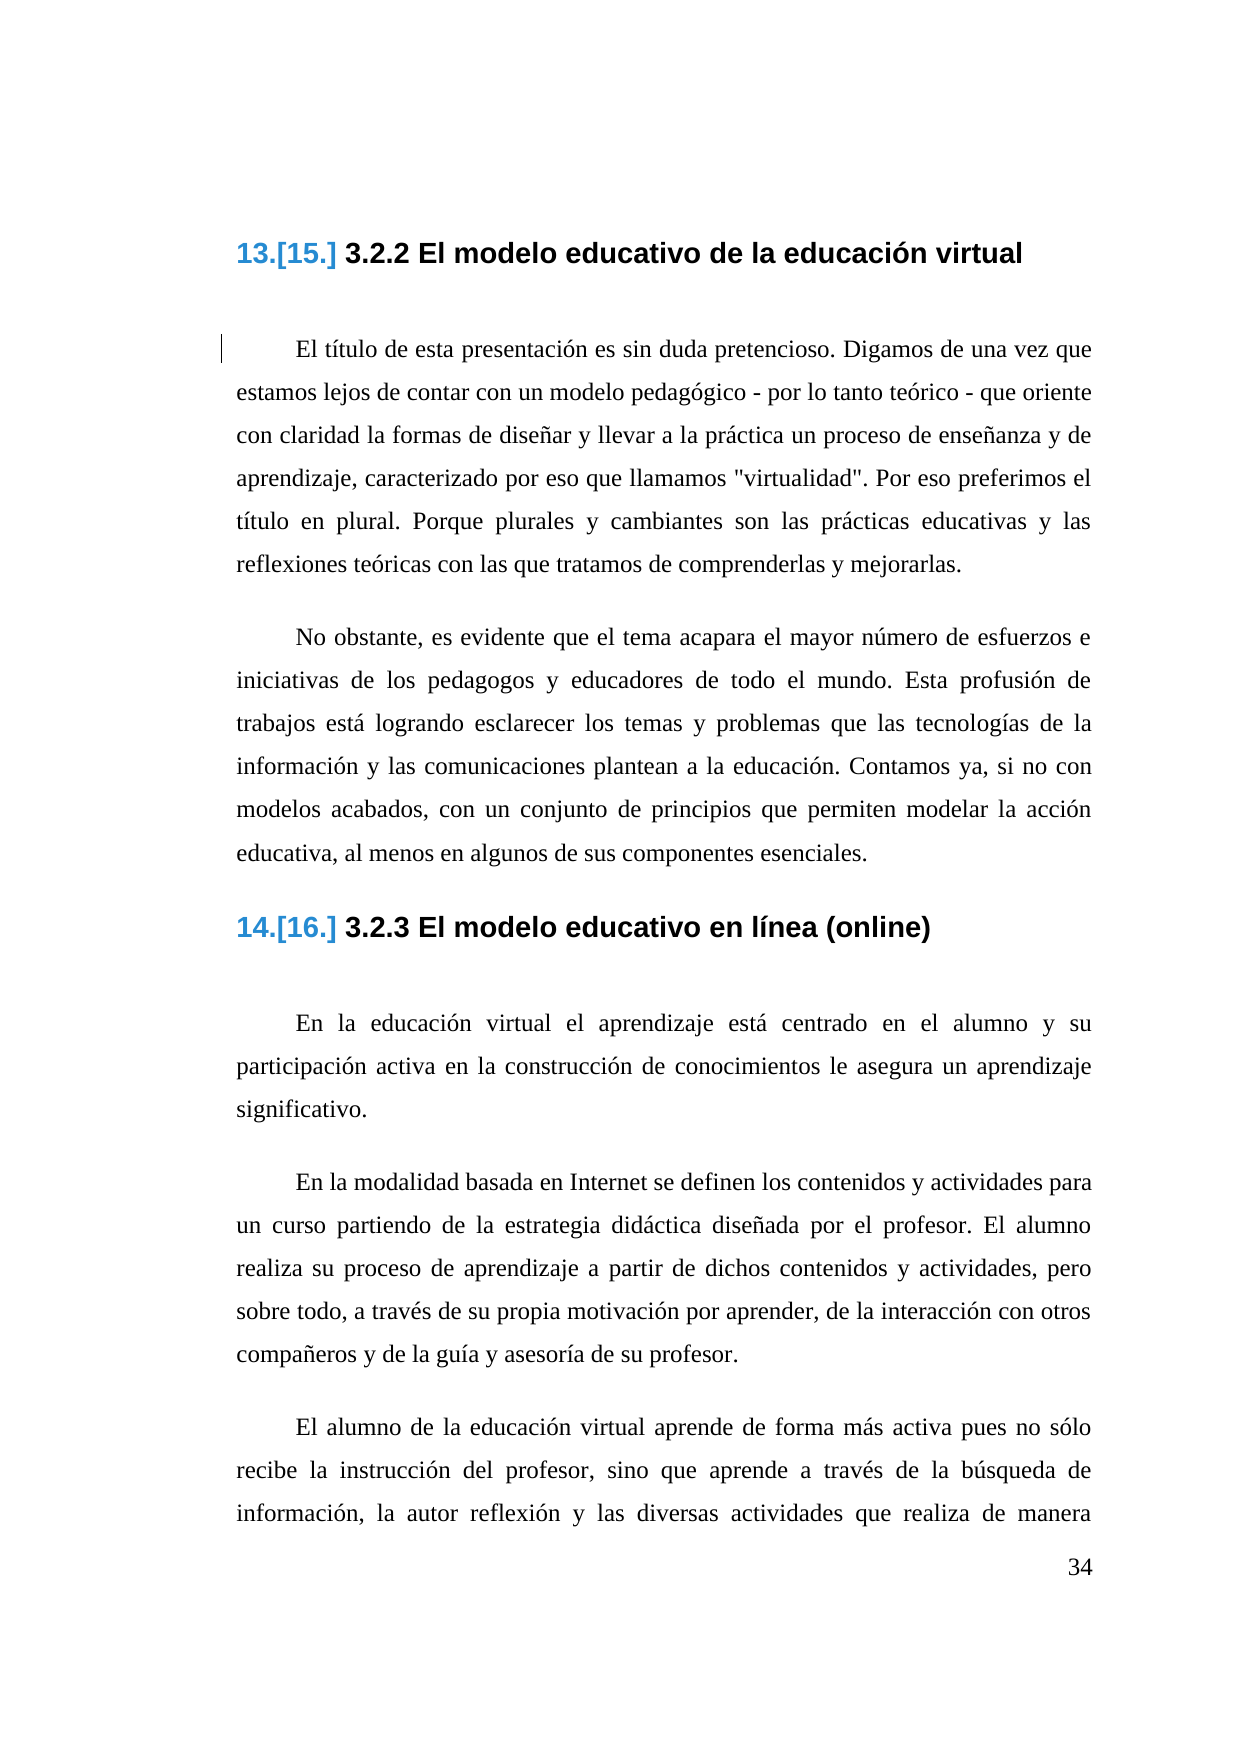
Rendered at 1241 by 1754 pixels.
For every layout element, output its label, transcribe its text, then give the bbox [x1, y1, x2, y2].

text No obstante, es evidente que el tema acapara el mayor número de esfuerzos e iniciativas de los pedagogos y educadores de todo el mundo. Esta profusión de trabajos está logrando esclarecer los temas y problemas que las tecnologías de la información y las comunicaciones plantean a la educación. Contamos ya, si no con modelos acabados, con un conjunto de principios que permiten modelar la acción educativa, al menos en algunos de sus componentes esenciales. [236, 622, 1093, 866]
text El título de esta presentación es sin duda pretencioso. Digamos de una vez que estamos lejos de contar con un modelo pedagógico - por lo tanto teórico - que oriente con claridad la formas de diseñar y llevar a la práctica un proceso de enseñanza y de aprendizaje, caracterizado por eso que llamamos "virtualidad". Por eso preferimos el título en plural. Porque plurales y cambiantes son las prácticas educativas y las reflexiones teóricas con las que tratamos de comprenderlas y mejorarlas. [236, 334, 1093, 578]
text 3.2.2 El modelo educativo de la educación virtual [236, 236, 1093, 270]
text En la modalidad basada en Internet se definen los contenidos y actividades para un curso partiendo de la estrategia didáctica diseñada por el profesor. El alumno realiza su proceso de aprendizaje a partir de dichos contenidos y actividades, pero sobre todo, a través de su propia motivación por aprender, de la interacción con otros compañeros y de la guía y asesoría de su profesor. [236, 1167, 1093, 1368]
text 3.2.3 El modelo educativo en línea (online) [236, 910, 1093, 944]
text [236, 1412, 1093, 1527]
text En la educación virtual el aprendizaje está centrado en el alumno y su participación activa en la construcción de conocimientos le asegura un aprendizaje significativo. [236, 1008, 1093, 1123]
